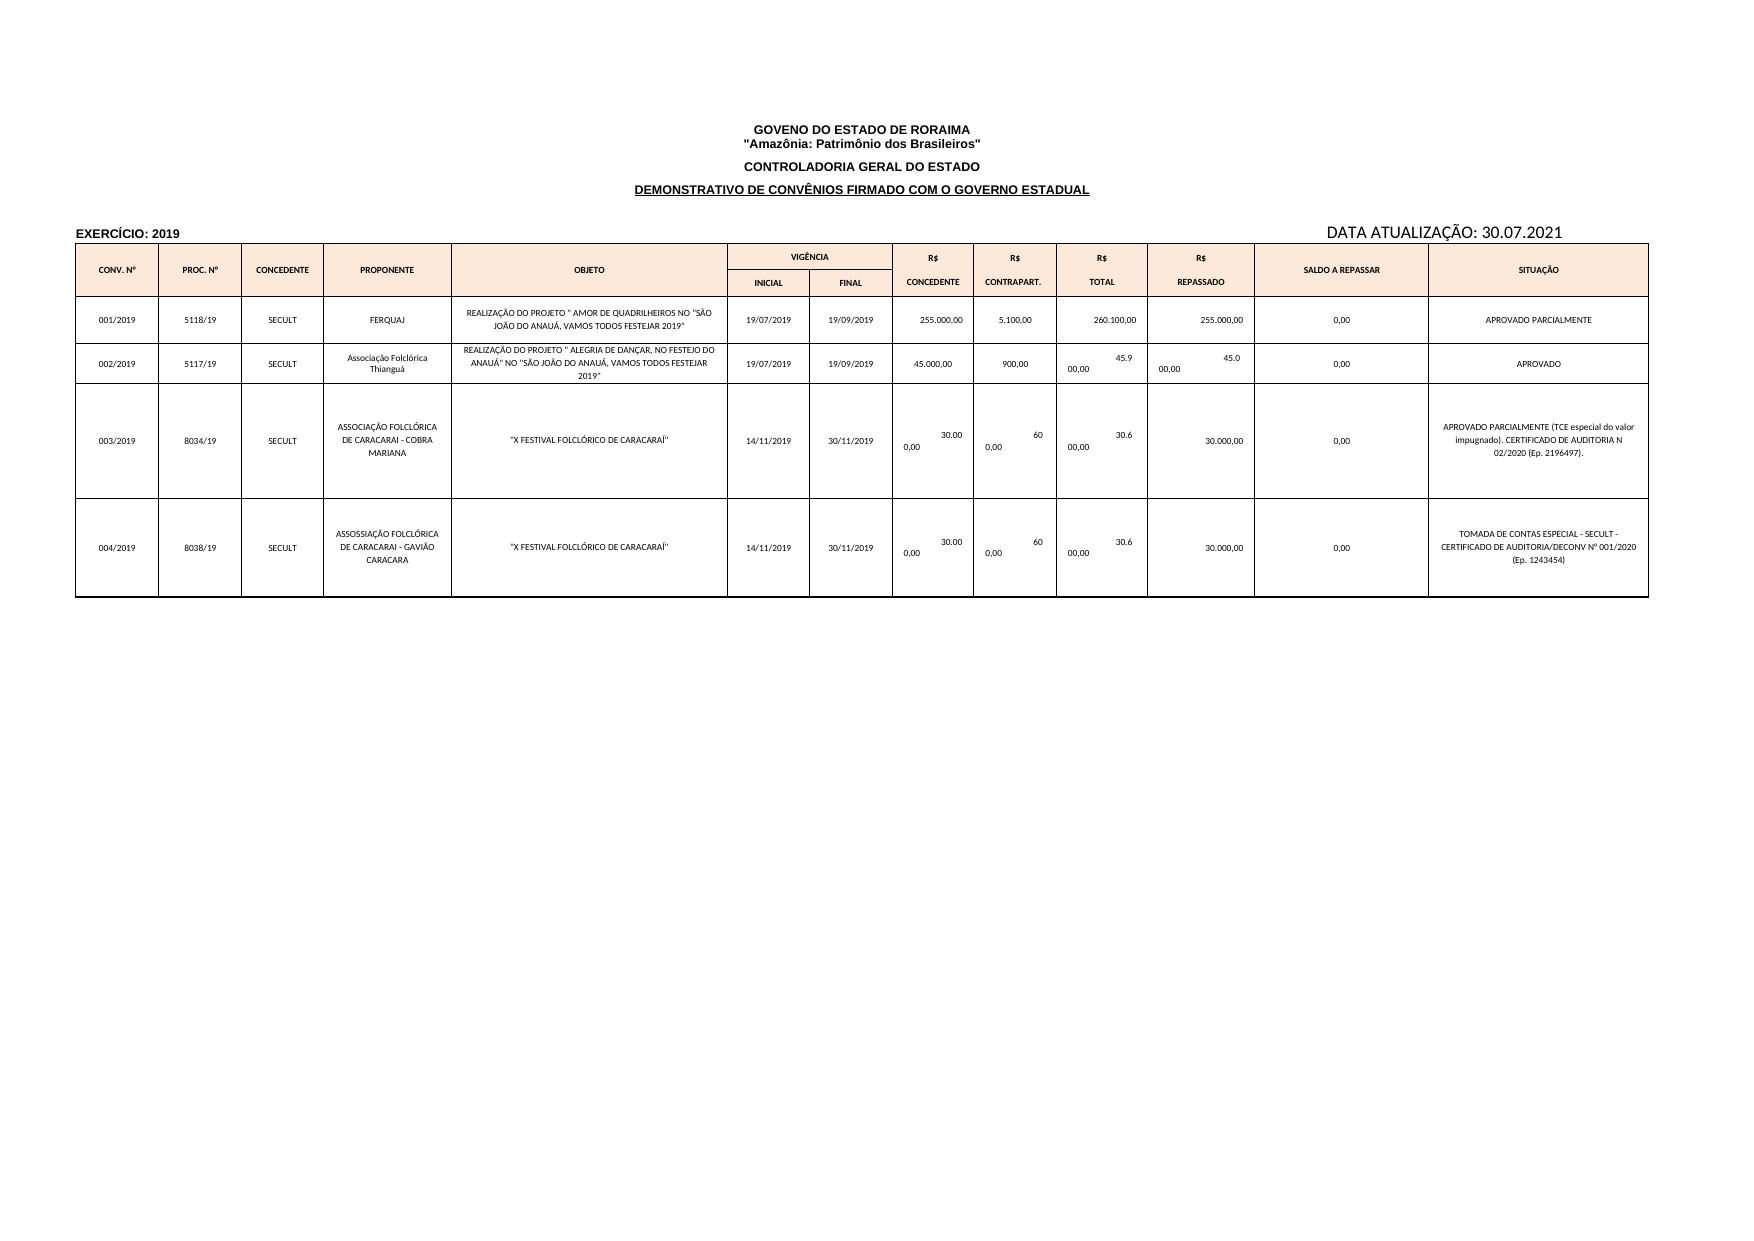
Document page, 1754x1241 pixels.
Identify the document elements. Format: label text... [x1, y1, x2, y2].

table_cell APROVADO PARCIALMENTE (TCE especial do valor impugnado). CERTIFICADO DE AUDITORIA N 02/2020 (Ep. 2196497). [1429, 384, 1648, 498]
table_header SALDO A REPASSAR [1255, 244, 1428, 296]
table_cell REALIZAÇÃO DO PROJETO " ALEGRIA DE DANÇAR, NO FESTEJO DO ANAUÁ" NO "SÃO JOÃO DO ANAUÁ, VAMOS TODOS FESTEJAR 2019" [452, 344, 727, 383]
table_cell SECULT [242, 297, 323, 343]
text CONTROLADORIA GERAL DO ESTADO [76, 159, 1648, 174]
table_header PROC. N° [159, 244, 241, 296]
table_cell FERQUAJ [324, 297, 451, 343]
table_cell 001/2019 [76, 297, 158, 343]
table_cell INICIAL [728, 270, 809, 296]
table_cell 30.600,00 [1057, 499, 1147, 596]
table_cell 30/11/2019 [810, 499, 892, 596]
table_cell APROVADO [1429, 344, 1648, 383]
table_cell 19/09/2019 [810, 297, 892, 343]
table_cell 45.000,00 [893, 344, 973, 383]
table_cell 19/09/2019 [810, 344, 892, 383]
table_cell 5117/19 [159, 344, 241, 383]
table_cell 14/11/2019 [728, 499, 809, 596]
table_cell 255.000,00 [1148, 297, 1254, 343]
table_cell 900,00 [974, 344, 1056, 383]
table_cell 30.000,00 [893, 384, 973, 498]
table_cell 8034/19 [159, 384, 241, 498]
table_cell SECULT [242, 384, 323, 498]
table_cell 19/07/2019 [728, 297, 809, 343]
table_cell 5118/19 [159, 297, 241, 343]
table_cell 45.000,00 [1148, 344, 1254, 383]
table_cell 30.000,00 [1148, 384, 1254, 498]
table_cell 30.000,00 [893, 499, 973, 596]
table_cell ASSOCIAÇÃO FOLCLÓRICA DE CARACARAI - COBRA MARIANA [324, 384, 451, 498]
table_cell TOMADA DE CONTAS ESPECIAL - SECULT - CERTIFICADO DE AUDITORIA/DECONV N° 001/2020 (Ep. 1243454) [1429, 499, 1648, 596]
table_cell Associação Folclórica Thianguá [324, 344, 451, 383]
table_cell 600,00 [974, 384, 1056, 498]
table_header R$ CONTRAPART. [974, 244, 1056, 296]
table_cell 30/11/2019 [810, 384, 892, 498]
table_cell 8038/19 [159, 499, 241, 596]
table_cell 0,00 [1255, 499, 1428, 596]
table_header VIGÊNCIA [728, 244, 892, 269]
table_cell 19/07/2019 [728, 344, 809, 383]
text GOVENO DO ESTADO DE RORAIMA "Amazônia: Patrimônio dos Brasileiros" [76, 122, 1648, 151]
table_header CONCEDENTE [242, 244, 323, 296]
table_header R$ TOTAL [1057, 244, 1147, 296]
table_cell 45.900,00 [1057, 344, 1147, 383]
table_cell APROVADO PARCIALMENTE [1429, 297, 1648, 343]
table_header SITUAÇÃO [1429, 244, 1648, 296]
table_header OBJETO [452, 244, 727, 296]
text DEMONSTRATIVO DE CONVÊNIOS FIRMADO COM O GOVERNO ESTADUAL [76, 182, 1648, 197]
table_cell 002/2019 [76, 344, 158, 383]
table_cell REALIZAÇÃO DO PROJETO " AMOR DE QUADRILHEIROS NO "SÃO JOÃO DO ANAUÁ, VAMOS TODOS FESTEJAR 2019" [452, 297, 727, 343]
table_cell SECULT [242, 499, 323, 596]
text EXERCÍCIO: 2019 DATA ATUALIZAÇÃO: 30.07.2021 [76, 222, 1648, 243]
table_cell 14/11/2019 [728, 384, 809, 498]
table_header PROPONENTE [324, 244, 451, 296]
table_header R$ CONCEDENTE [893, 244, 973, 296]
table_cell 255.000,00 [893, 297, 973, 343]
table_cell 003/2019 [76, 384, 158, 498]
table_cell 0,00 [1255, 344, 1428, 383]
table_cell 004/2019 [76, 499, 158, 596]
table_cell 30.000,00 [1148, 499, 1254, 596]
table_cell 600,00 [974, 499, 1056, 596]
table_cell "X FESTIVAL FOLCLÓRICO DE CARACARAÍ" [452, 499, 727, 596]
table_cell 260.100,00 [1057, 297, 1147, 343]
table_cell 0,00 [1255, 384, 1428, 498]
table_header R$ REPASSADO [1148, 244, 1254, 296]
table_cell 30.600,00 [1057, 384, 1147, 498]
table_cell 0,00 [1255, 297, 1428, 343]
table_cell SECULT [242, 344, 323, 383]
table_cell 5.100,00 [974, 297, 1056, 343]
table_cell ASSOSSIAÇÃO FOLCLÓRICA DE CARACARAI - GAVIÃO CARACARA [324, 499, 451, 596]
table_cell FINAL [810, 270, 892, 296]
table_header CONV. N° [76, 244, 158, 296]
table_cell "X FESTIVAL FOLCLÓRICO DE CARACARAÍ" [452, 384, 727, 498]
